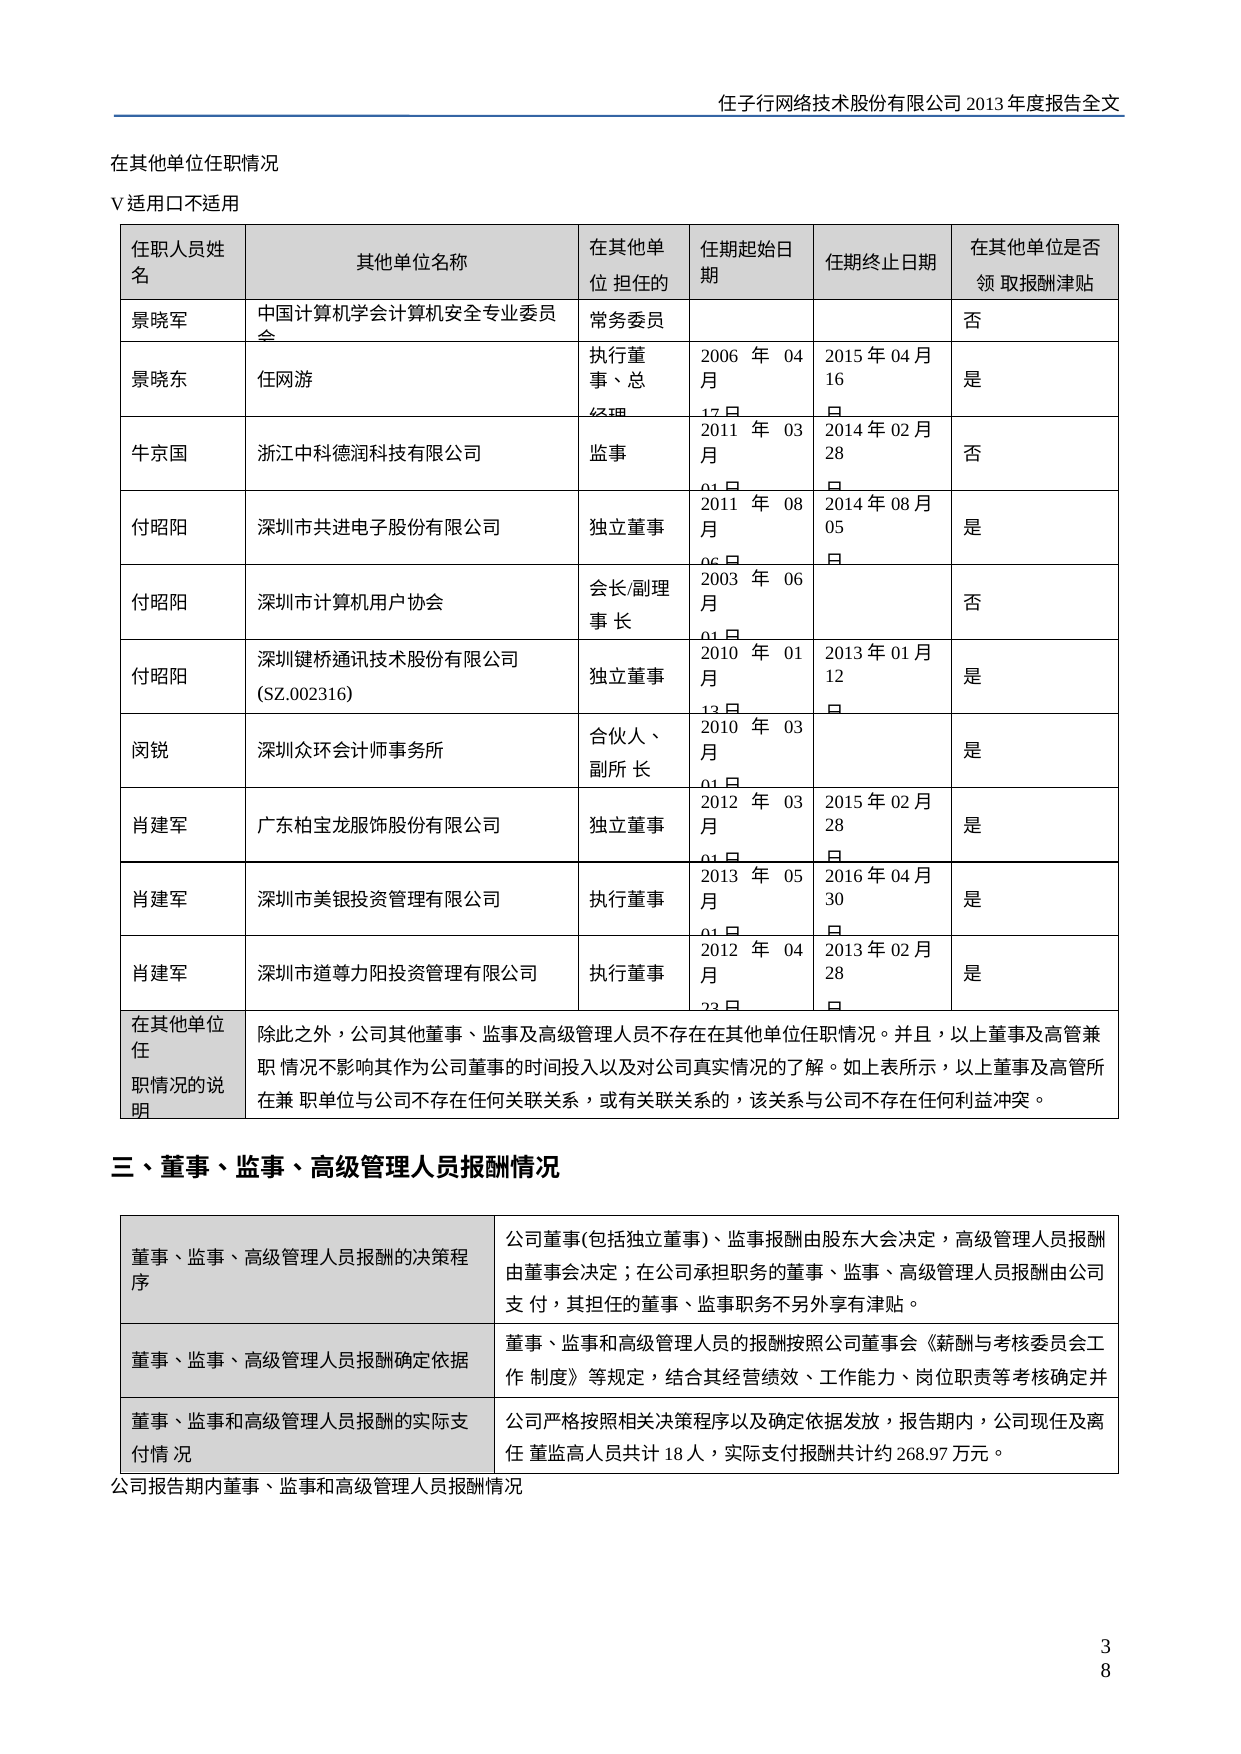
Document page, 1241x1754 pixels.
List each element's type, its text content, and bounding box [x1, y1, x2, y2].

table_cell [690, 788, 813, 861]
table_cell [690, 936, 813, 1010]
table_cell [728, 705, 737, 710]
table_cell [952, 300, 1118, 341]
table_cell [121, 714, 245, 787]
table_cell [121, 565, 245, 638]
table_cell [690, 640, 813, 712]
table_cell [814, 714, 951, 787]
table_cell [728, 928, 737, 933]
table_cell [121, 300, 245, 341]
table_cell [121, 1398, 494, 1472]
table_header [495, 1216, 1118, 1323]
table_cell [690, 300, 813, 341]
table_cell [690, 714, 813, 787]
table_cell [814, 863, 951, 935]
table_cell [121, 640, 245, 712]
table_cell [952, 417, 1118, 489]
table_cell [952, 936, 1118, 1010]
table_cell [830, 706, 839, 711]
text 在其他单位任职情况 [110, 150, 1128, 176]
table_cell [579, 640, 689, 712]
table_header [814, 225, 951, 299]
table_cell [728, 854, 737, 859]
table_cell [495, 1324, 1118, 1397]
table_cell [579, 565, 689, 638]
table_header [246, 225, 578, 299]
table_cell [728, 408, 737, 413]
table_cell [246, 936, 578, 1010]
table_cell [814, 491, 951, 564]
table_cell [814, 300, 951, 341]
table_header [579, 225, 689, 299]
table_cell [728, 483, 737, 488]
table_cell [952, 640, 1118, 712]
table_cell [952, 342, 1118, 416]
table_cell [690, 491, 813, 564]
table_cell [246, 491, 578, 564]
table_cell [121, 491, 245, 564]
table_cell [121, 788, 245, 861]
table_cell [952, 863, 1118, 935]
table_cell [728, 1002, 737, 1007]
text 公司报告期内董事、监事和高级管理人员报酬情况 [110, 1473, 1128, 1499]
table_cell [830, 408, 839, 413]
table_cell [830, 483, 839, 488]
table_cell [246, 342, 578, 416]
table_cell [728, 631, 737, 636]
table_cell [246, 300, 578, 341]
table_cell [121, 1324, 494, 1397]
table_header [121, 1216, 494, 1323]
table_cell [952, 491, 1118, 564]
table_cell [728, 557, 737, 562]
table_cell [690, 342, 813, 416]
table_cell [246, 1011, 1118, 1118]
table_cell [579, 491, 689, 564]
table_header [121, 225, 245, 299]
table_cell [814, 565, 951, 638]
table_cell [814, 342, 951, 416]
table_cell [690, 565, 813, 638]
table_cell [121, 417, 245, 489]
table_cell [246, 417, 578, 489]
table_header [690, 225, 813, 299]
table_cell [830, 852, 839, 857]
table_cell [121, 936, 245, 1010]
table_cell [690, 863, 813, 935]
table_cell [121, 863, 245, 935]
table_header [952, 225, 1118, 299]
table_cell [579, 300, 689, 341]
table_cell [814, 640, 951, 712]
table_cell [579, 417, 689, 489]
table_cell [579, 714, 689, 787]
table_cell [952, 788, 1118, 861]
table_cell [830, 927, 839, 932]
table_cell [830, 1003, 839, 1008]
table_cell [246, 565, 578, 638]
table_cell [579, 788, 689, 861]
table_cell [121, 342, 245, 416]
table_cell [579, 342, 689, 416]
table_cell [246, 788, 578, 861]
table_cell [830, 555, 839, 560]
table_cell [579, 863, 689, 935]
text 三、董事、监事、高级管理人员报酬情况 [110, 1150, 1128, 1184]
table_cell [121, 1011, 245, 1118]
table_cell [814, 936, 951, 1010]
text V适用口不适用 [110, 190, 1128, 216]
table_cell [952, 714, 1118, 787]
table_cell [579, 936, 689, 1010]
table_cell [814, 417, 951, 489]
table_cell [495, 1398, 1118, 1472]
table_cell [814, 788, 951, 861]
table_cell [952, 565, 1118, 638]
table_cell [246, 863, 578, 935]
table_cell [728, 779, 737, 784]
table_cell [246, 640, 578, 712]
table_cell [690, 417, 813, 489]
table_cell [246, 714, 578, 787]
